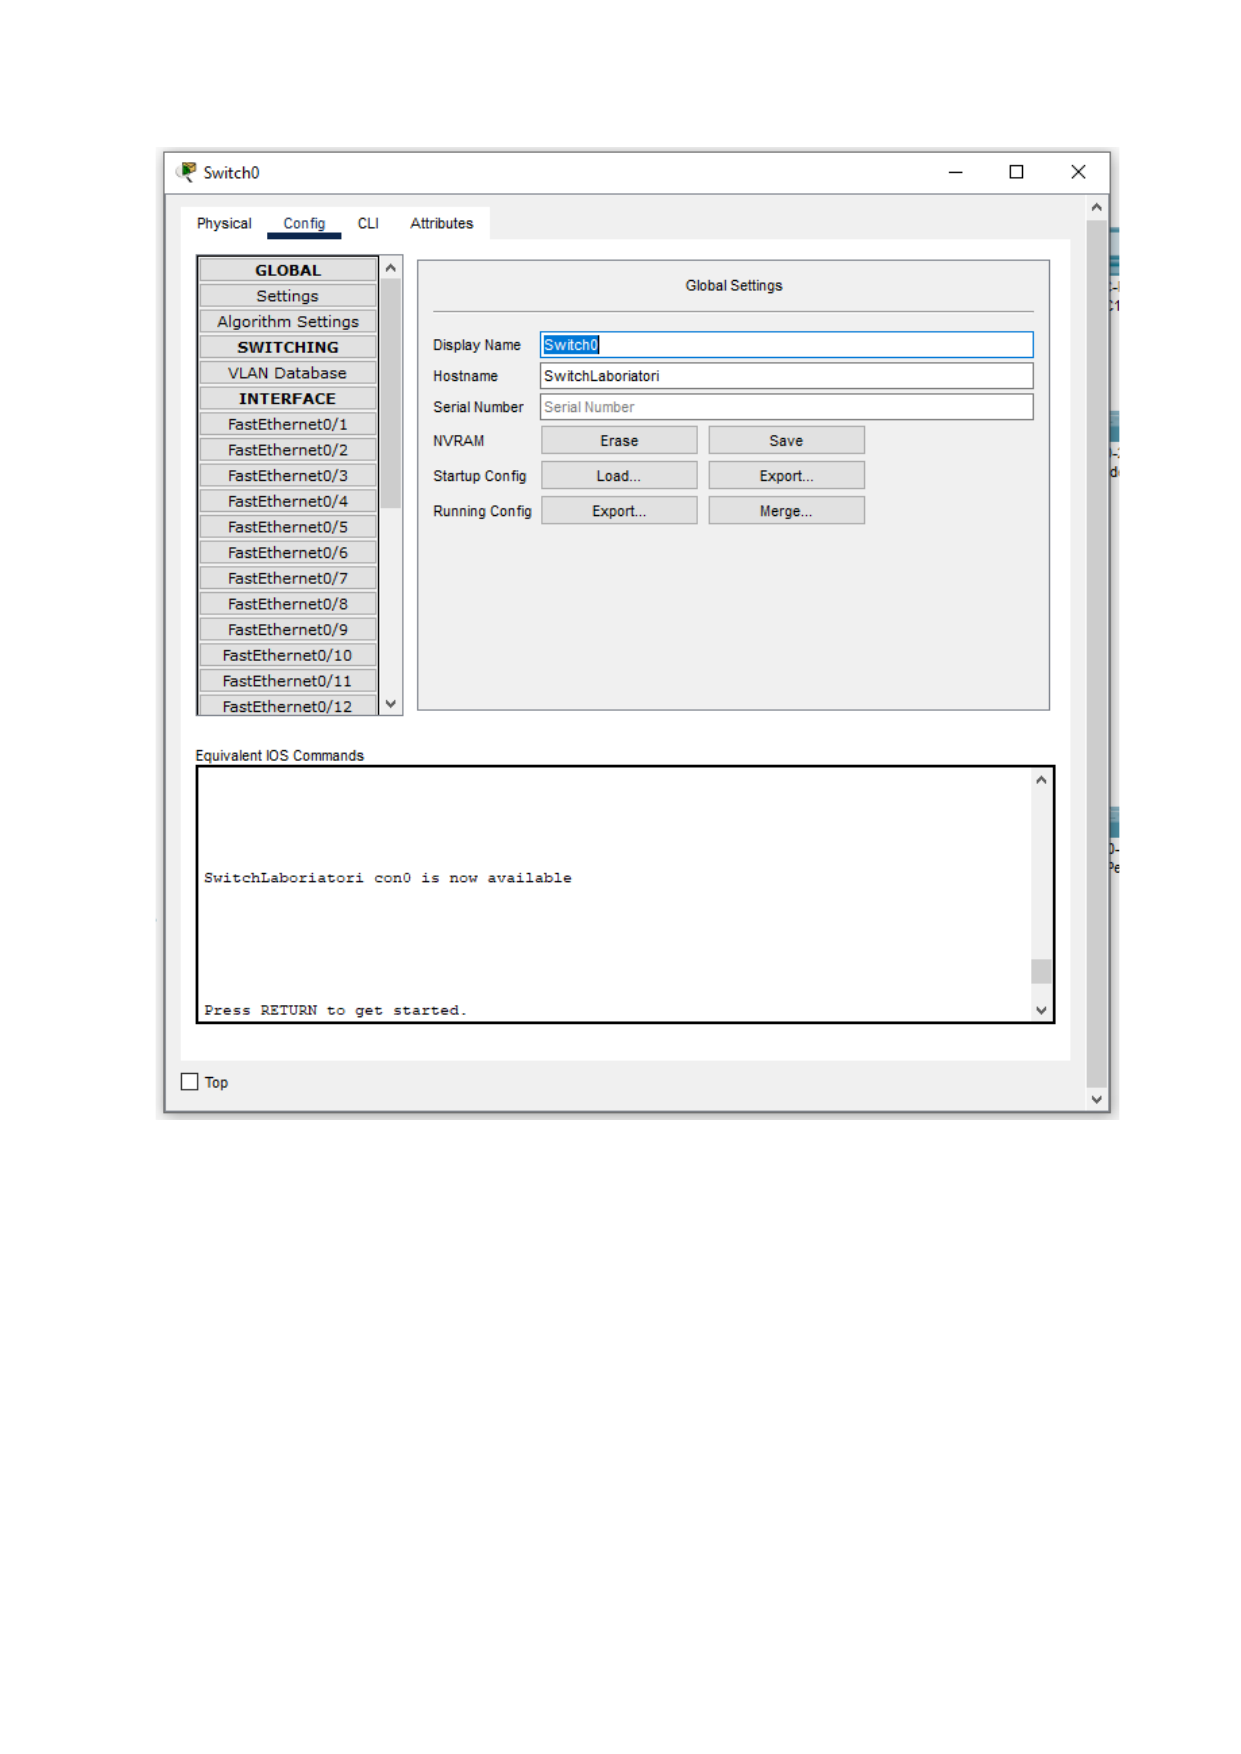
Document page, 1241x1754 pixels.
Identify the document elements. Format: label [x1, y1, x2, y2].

picture [155, 147, 1120, 1120]
